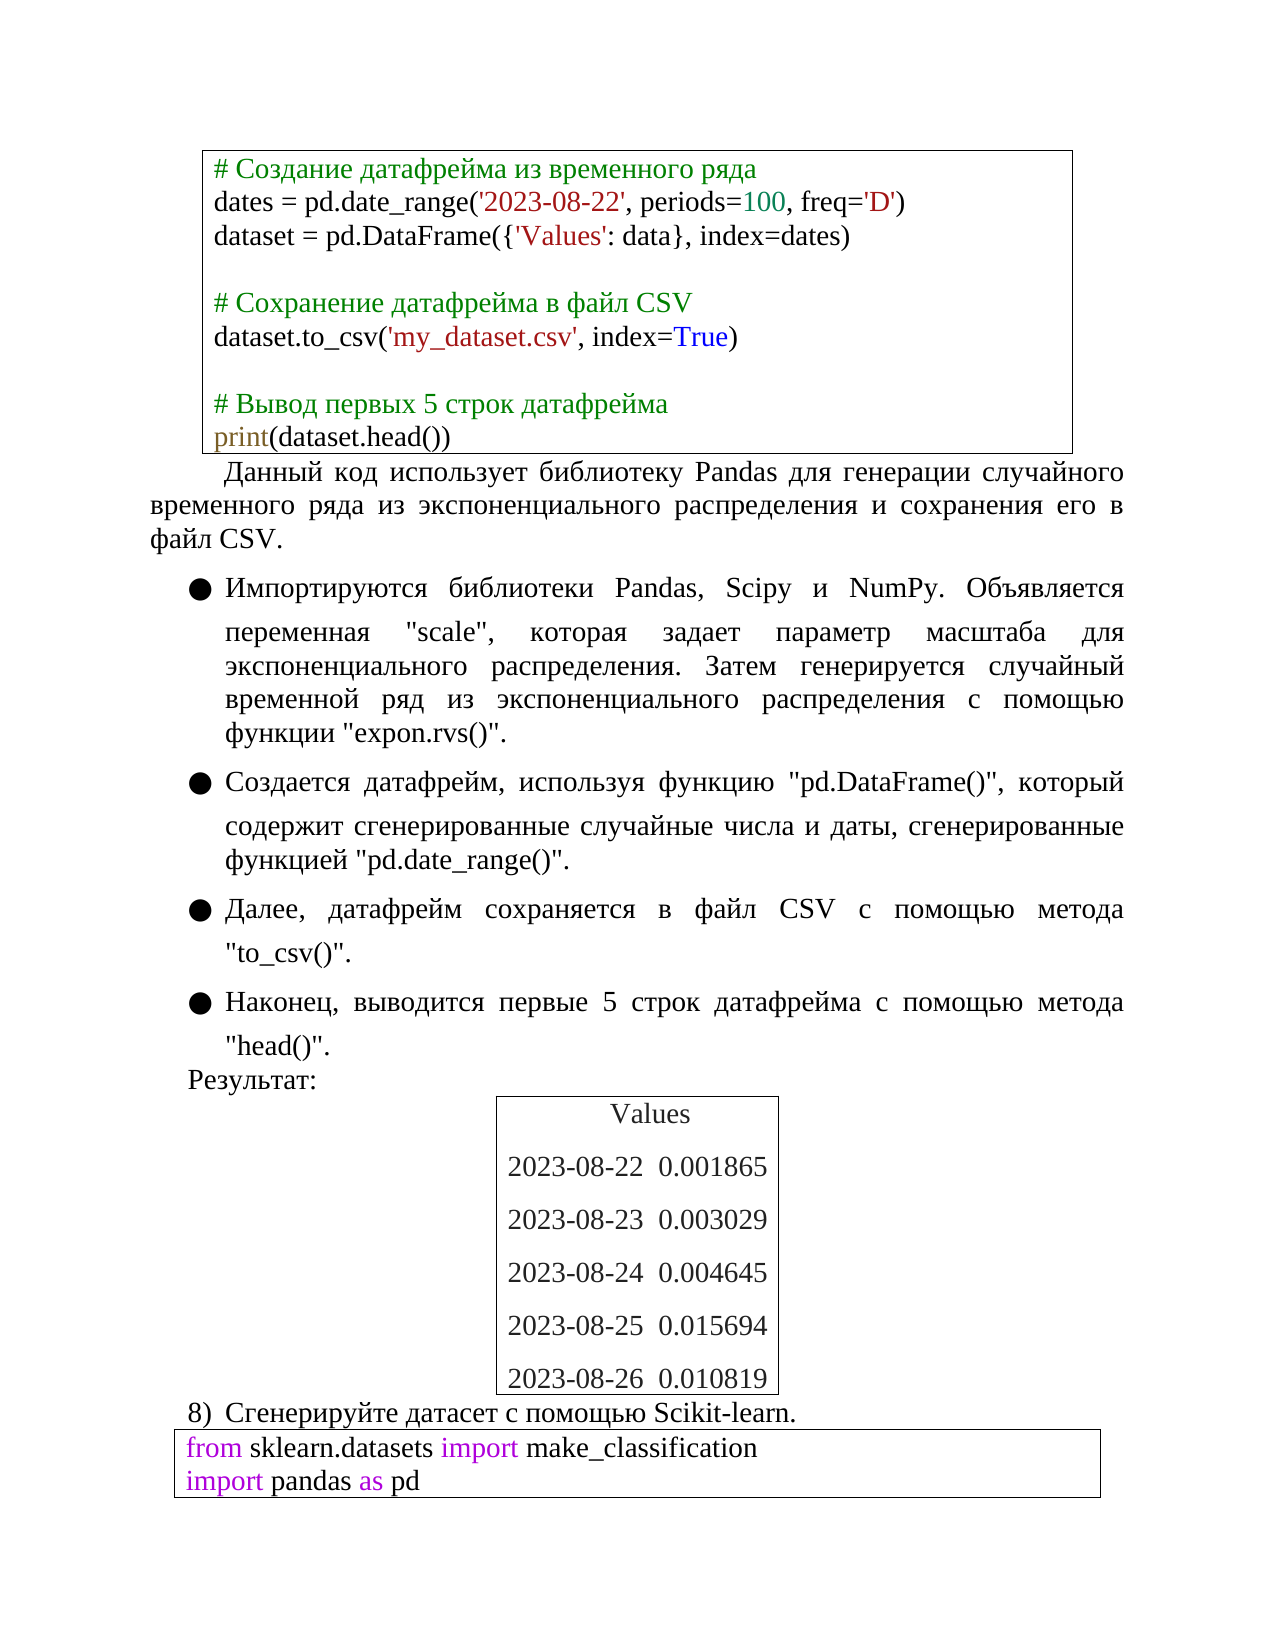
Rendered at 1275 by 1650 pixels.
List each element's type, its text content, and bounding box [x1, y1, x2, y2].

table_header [203, 151, 1072, 453]
text Результат: [150, 1062, 1125, 1096]
list Сгенерируйте датасет с помощью Scikit-learn. [187, 1395, 1125, 1429]
text Данный код использует библиотеку Pandas для генерации случайного временного ряда из экспоненциального распределения и сохранения его в файл CSV. [150, 454, 1125, 554]
table_header Values 2023-08-22 0.001865 2023-08-23 0.003029 2023-08-24 0.004645 2023-08-25 0.015694 2023-08-26 0.010819 [497, 1097, 778, 1394]
list Создается датафрейм, используя функцию "pd.DataFrame()", который содержит сгенерированные случайные числа и даты, сгенерированные функцией "pd.date_range()". [187, 748, 1125, 875]
list Импортируются библиотеки Pandas, Scipy и NumPy. Объявляется переменная "scale", которая задает параметр масштаба для экспоненциального распределения. Затем генерируется случайный временной ряд из экспоненциального распределения с помощью функции "expon.rvs()". [187, 554, 1125, 748]
list Далее, датафрейм сохраняется в файл CSV с помощью метода "to_csv()". [187, 875, 1125, 969]
list Наконец, выводится первые 5 строк датафрейма с помощью метода "head()". [187, 969, 1125, 1062]
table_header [175, 1430, 1100, 1497]
